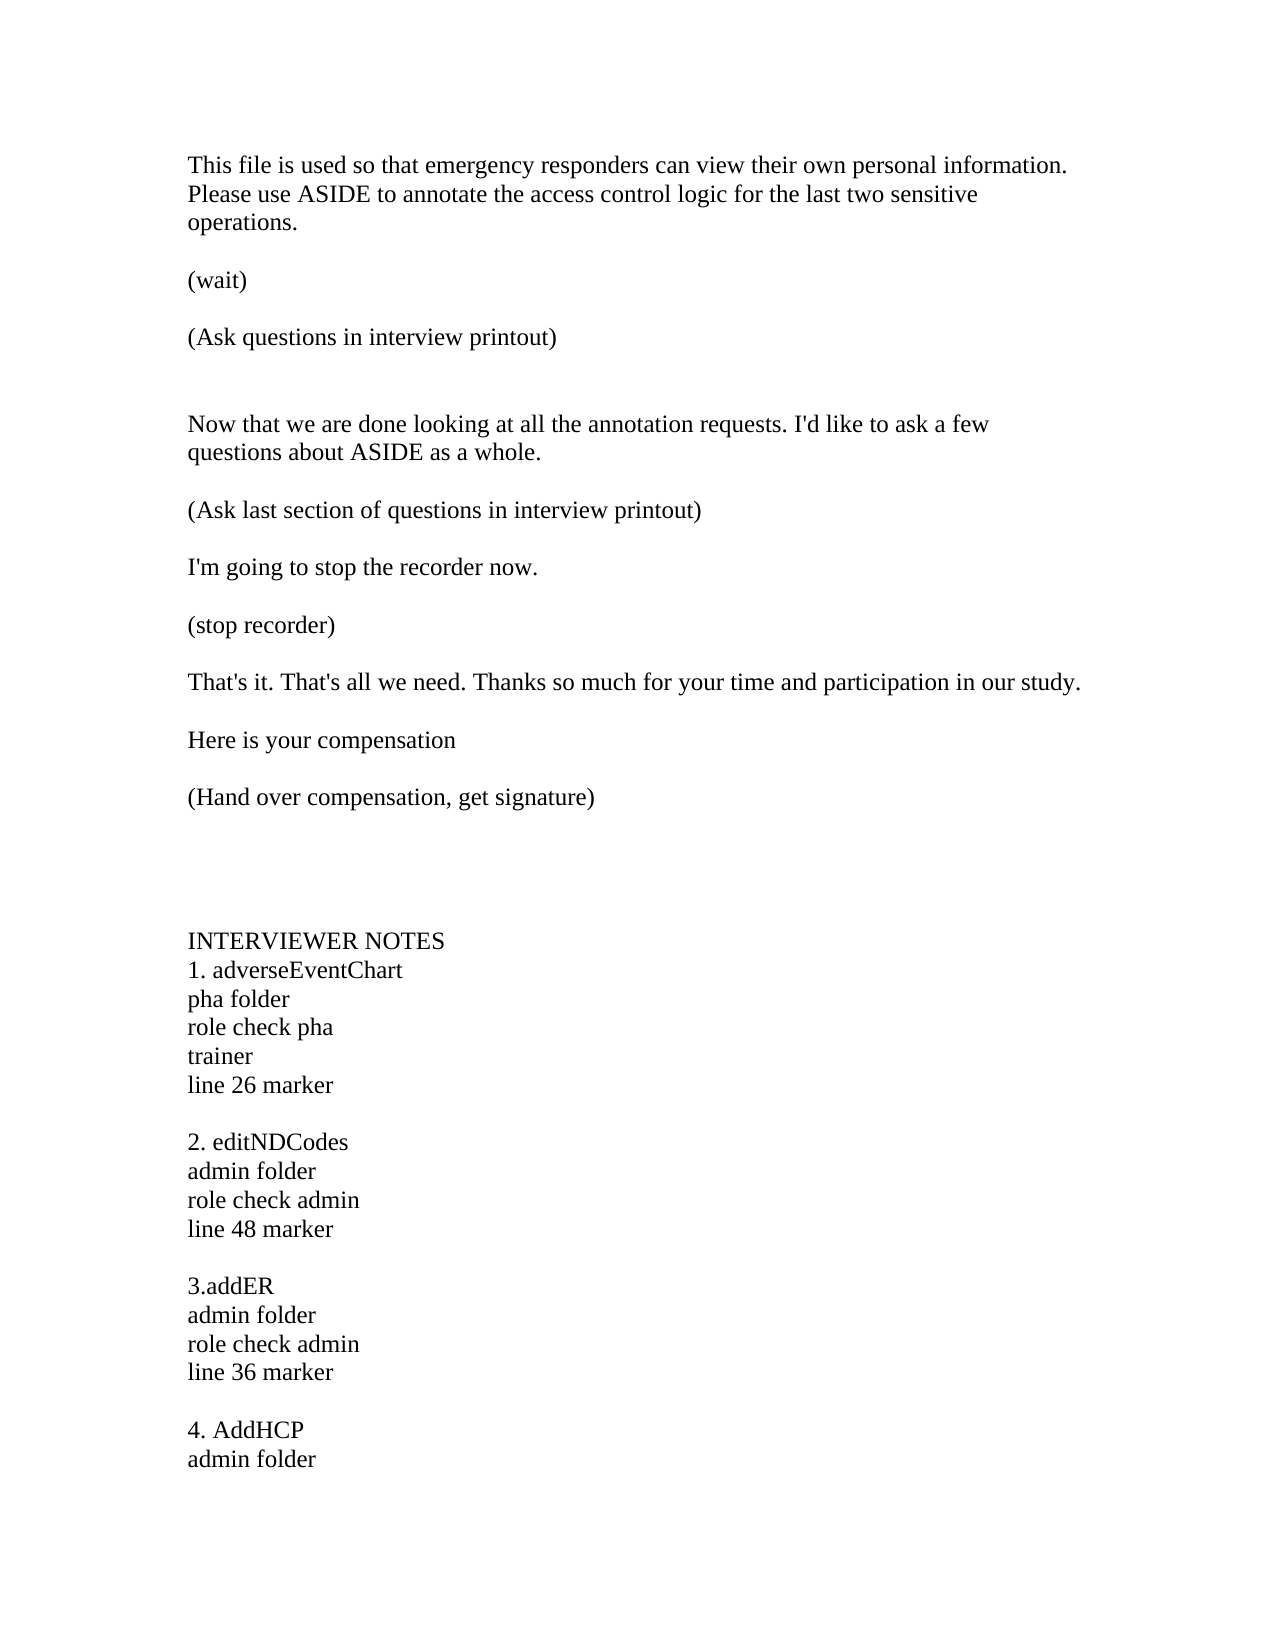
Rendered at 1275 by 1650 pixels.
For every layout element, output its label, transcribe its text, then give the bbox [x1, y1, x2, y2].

text role check admin [187, 1329, 1087, 1357]
text line 48 marker [187, 1214, 1087, 1242]
text Now that we are done looking at all the annotation requests. I'd like to ask a few questions about ASIDE as a whole. [187, 409, 1087, 466]
text role check admin [187, 1185, 1087, 1214]
text 1. adverseEventChart [187, 955, 1087, 984]
text role check pha [187, 1012, 1087, 1041]
text 3.addER [187, 1271, 1087, 1300]
text This file is used so that emergency responders can view their own personal information. Please use ASIDE to annotate the access control logic for the last two sensitive operations. [187, 150, 1087, 236]
text (stop recorder) [187, 610, 1087, 639]
text trainer [187, 1041, 1087, 1070]
text line 36 marker [187, 1357, 1087, 1386]
text line 26 marker [187, 1070, 1087, 1099]
text admin folder [187, 1444, 1087, 1472]
text (Ask questions in interview printout) [187, 322, 1087, 351]
text 2. editNDCodes [187, 1127, 1087, 1156]
text 4. AddHCP [187, 1415, 1087, 1444]
text That's it. That's all we need. Thanks so much for your time and participation in our study. [187, 667, 1087, 696]
text admin folder [187, 1156, 1087, 1185]
text pha folder [187, 984, 1087, 1012]
text (wait) [187, 265, 1087, 294]
text (Hand over compensation, get signature) [187, 782, 1087, 811]
text Here is your compensation [187, 725, 1087, 754]
text I'm going to stop the recorder now. [187, 552, 1087, 581]
text INTERVIEWER NOTES [187, 926, 1087, 955]
text admin folder [187, 1300, 1087, 1329]
text (Ask last section of questions in interview printout) [187, 495, 1087, 524]
